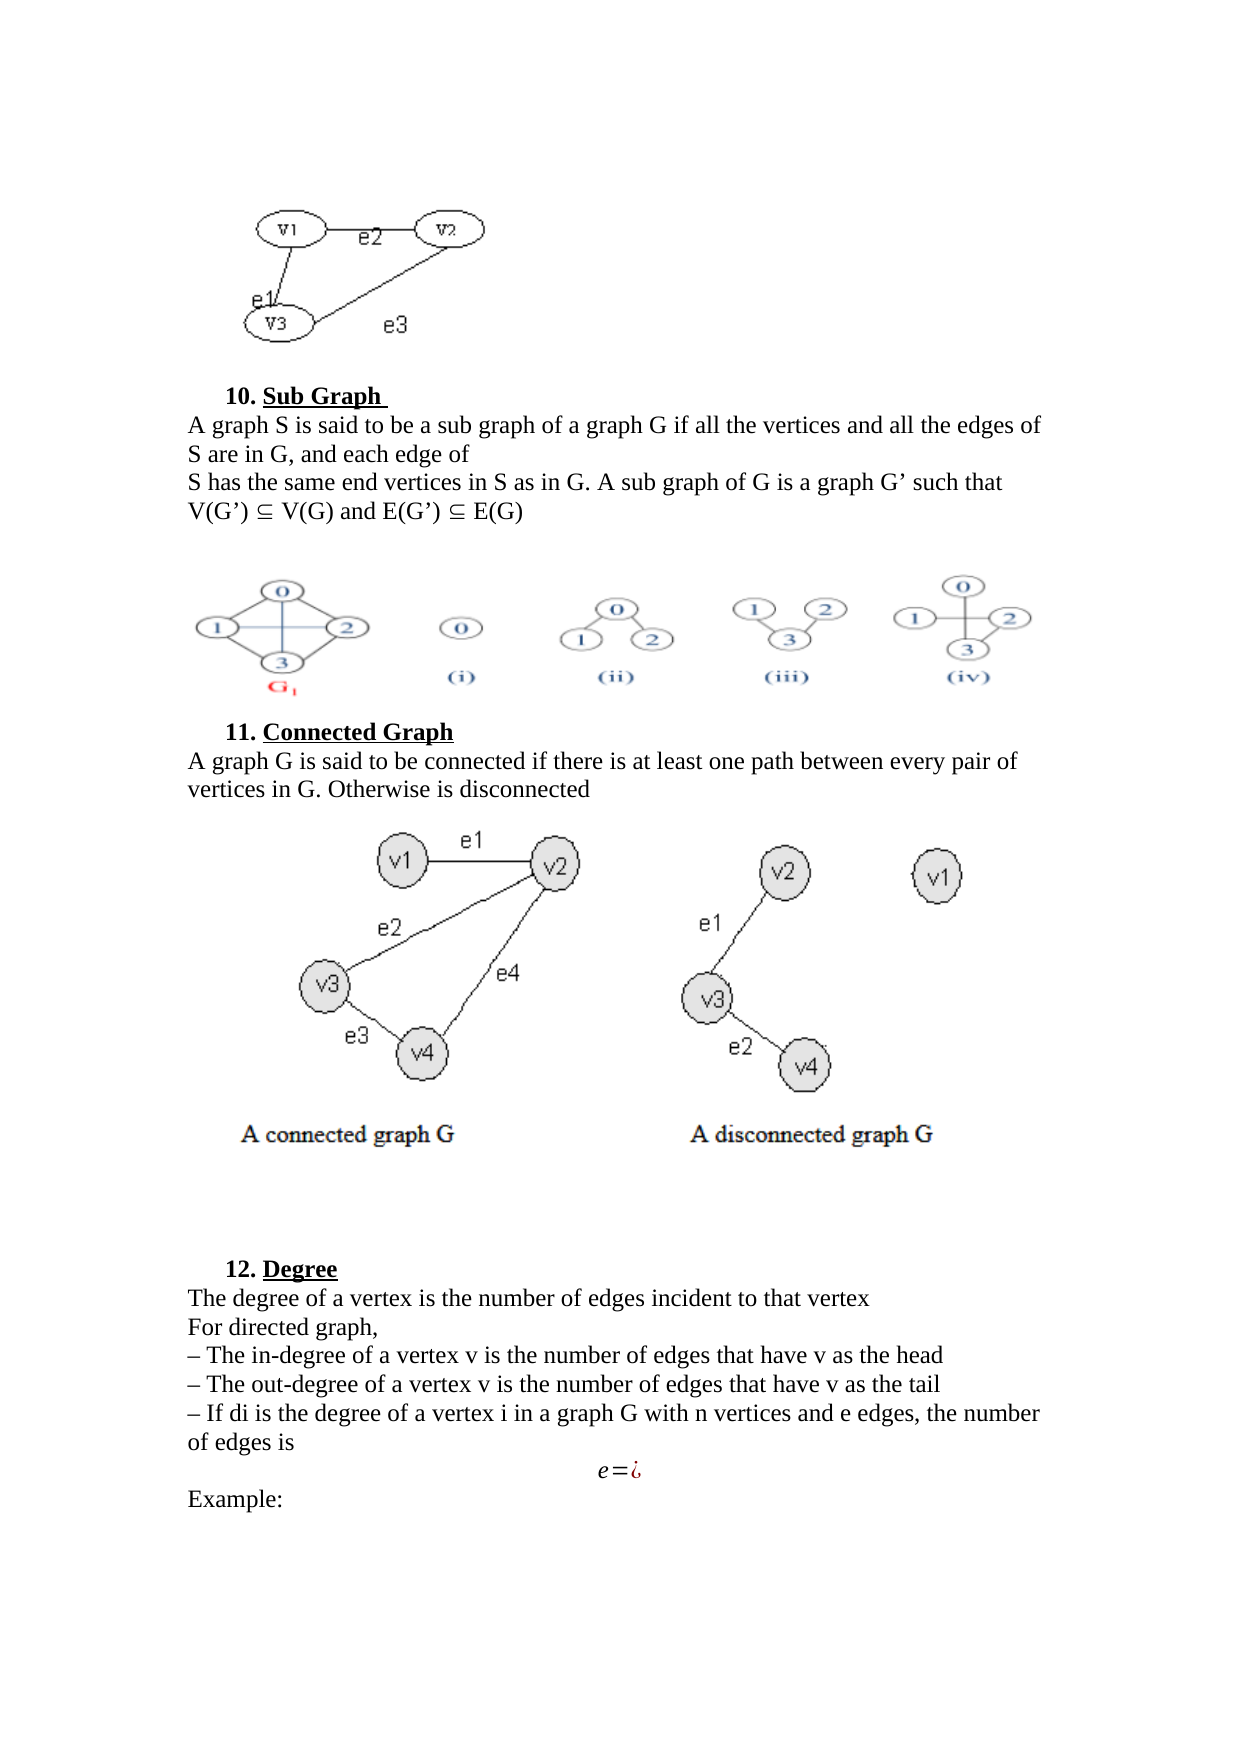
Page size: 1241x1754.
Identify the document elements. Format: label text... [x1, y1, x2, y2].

list Degree [225, 1254, 1053, 1283]
text S has the same end vertices in S as in G. A sub graph of G is a graph G’ such that V(G’) V(G) and E(G’) E(G) [187, 467, 1053, 525]
text A graph G is said to be connected if there is at least one path between every pair of vertices in G. Otherwise is disconnected [187, 746, 1053, 803]
text – If di is the degree of a vertex i in a graph G with n vertices and e edges, the number of edges is [187, 1398, 1053, 1456]
list Sub Graph [225, 381, 1053, 410]
text Example: [187, 1484, 1053, 1513]
text For directed graph, [187, 1312, 1053, 1341]
picture [187, 803, 1053, 1169]
text A graph S is said to be a sub graph of a graph G if all the vertices and all the edges of S are in G, and each edge of [187, 410, 1053, 467]
text – The in-degree of a vertex v is the number of edges that have v as the head [187, 1341, 1053, 1369]
text The degree of a vertex is the number of edges incident to that vertex [187, 1283, 1053, 1312]
picture [187, 150, 507, 382]
list Connected Graph [225, 717, 1053, 746]
picture [187, 553, 1053, 717]
text – The out-degree of a vertex v is the number of edges that have v as the tail [187, 1369, 1053, 1398]
